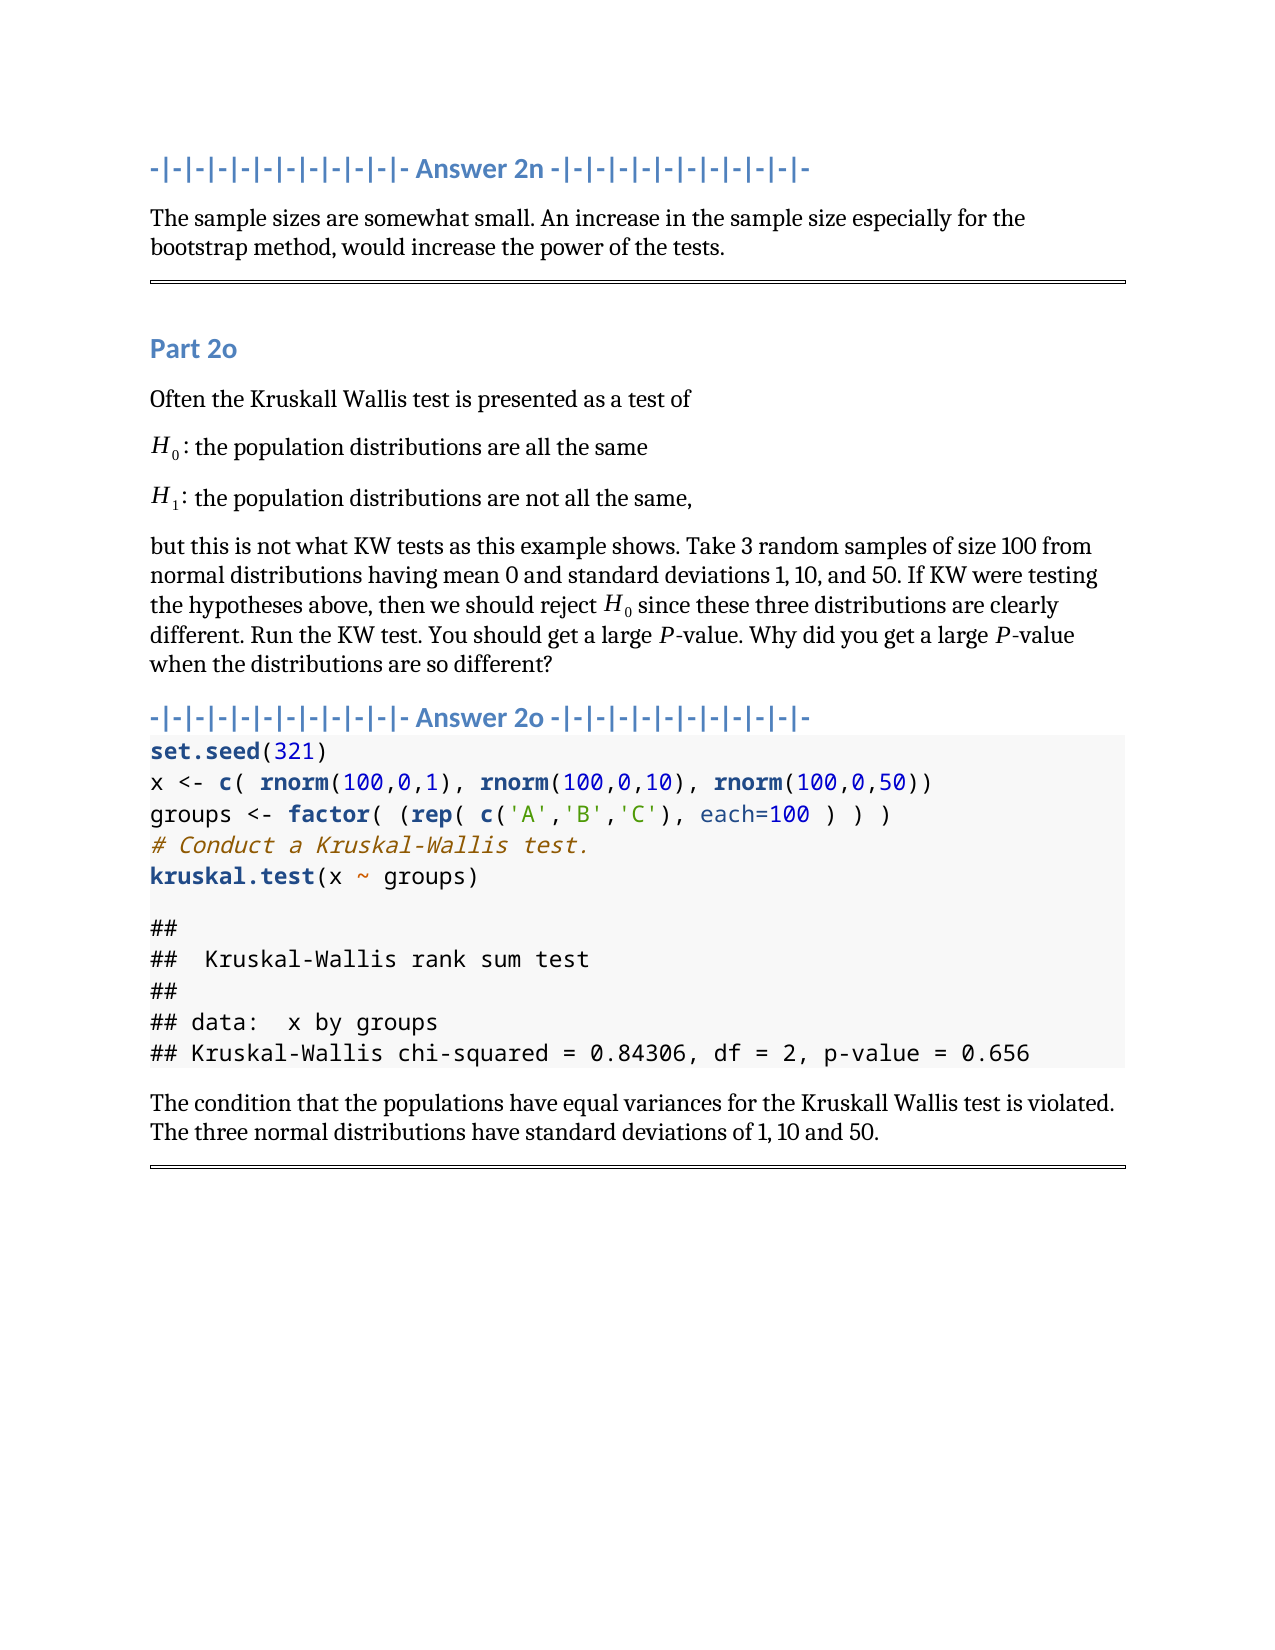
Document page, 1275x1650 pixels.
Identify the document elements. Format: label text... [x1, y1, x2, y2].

text but this is not what KW tests as this example shows. Take 3 random samples of size 100 from normal distributions having mean 0 and standard deviations 1, 10, and 50. If KW were testing the hypotheses above, then we should reject since these three distributions are clearly different. Run the KW test. You should get a large -value. Why did you get a large -value when the distributions are so different? [150, 532, 1125, 679]
text The sample sizes are somewhat small. An increase in the sample size especially for the bootstrap method, would increase the power of the tests. [150, 204, 1125, 262]
text the population distributions are all the same [150, 432, 1125, 463]
subtitle Part 2o [150, 330, 1125, 366]
subtitle -|-|-|-|-|-|-|-|-|-|-|- Answer 2n -|-|-|-|-|-|-|-|-|-|-|- [150, 150, 1125, 186]
text ## ## Kruskal-Wallis rank sum test ## ## data: x by groups ## Kruskal-Wallis chi-squared = 0.84306, df = 2, p-value = 0.656 [150, 912, 1125, 1068]
subtitle -|-|-|-|-|-|-|-|-|-|-|- Answer 2o -|-|-|-|-|-|-|-|-|-|-|- [150, 699, 1125, 735]
text set.seed(321) x <- c( rnorm(100,0,1), rnorm(100,0,10), rnorm(100,0,50)) groups <- factor( (rep( c('A','B','C'), each=100 ) ) ) # Conduct a Kruskal-Wallis test. kruskal.test(x ~ groups) [329, 735, 1125, 891]
text the population distributions are not all the same, [150, 482, 1125, 513]
text Often the Kruskall Wallis test is presented as a test of [150, 384, 1125, 413]
text The condition that the populations have equal variances for the Kruskall Wallis test is violated. The three normal distributions have standard deviations of 1, 10 and 50. [150, 1089, 1125, 1147]
